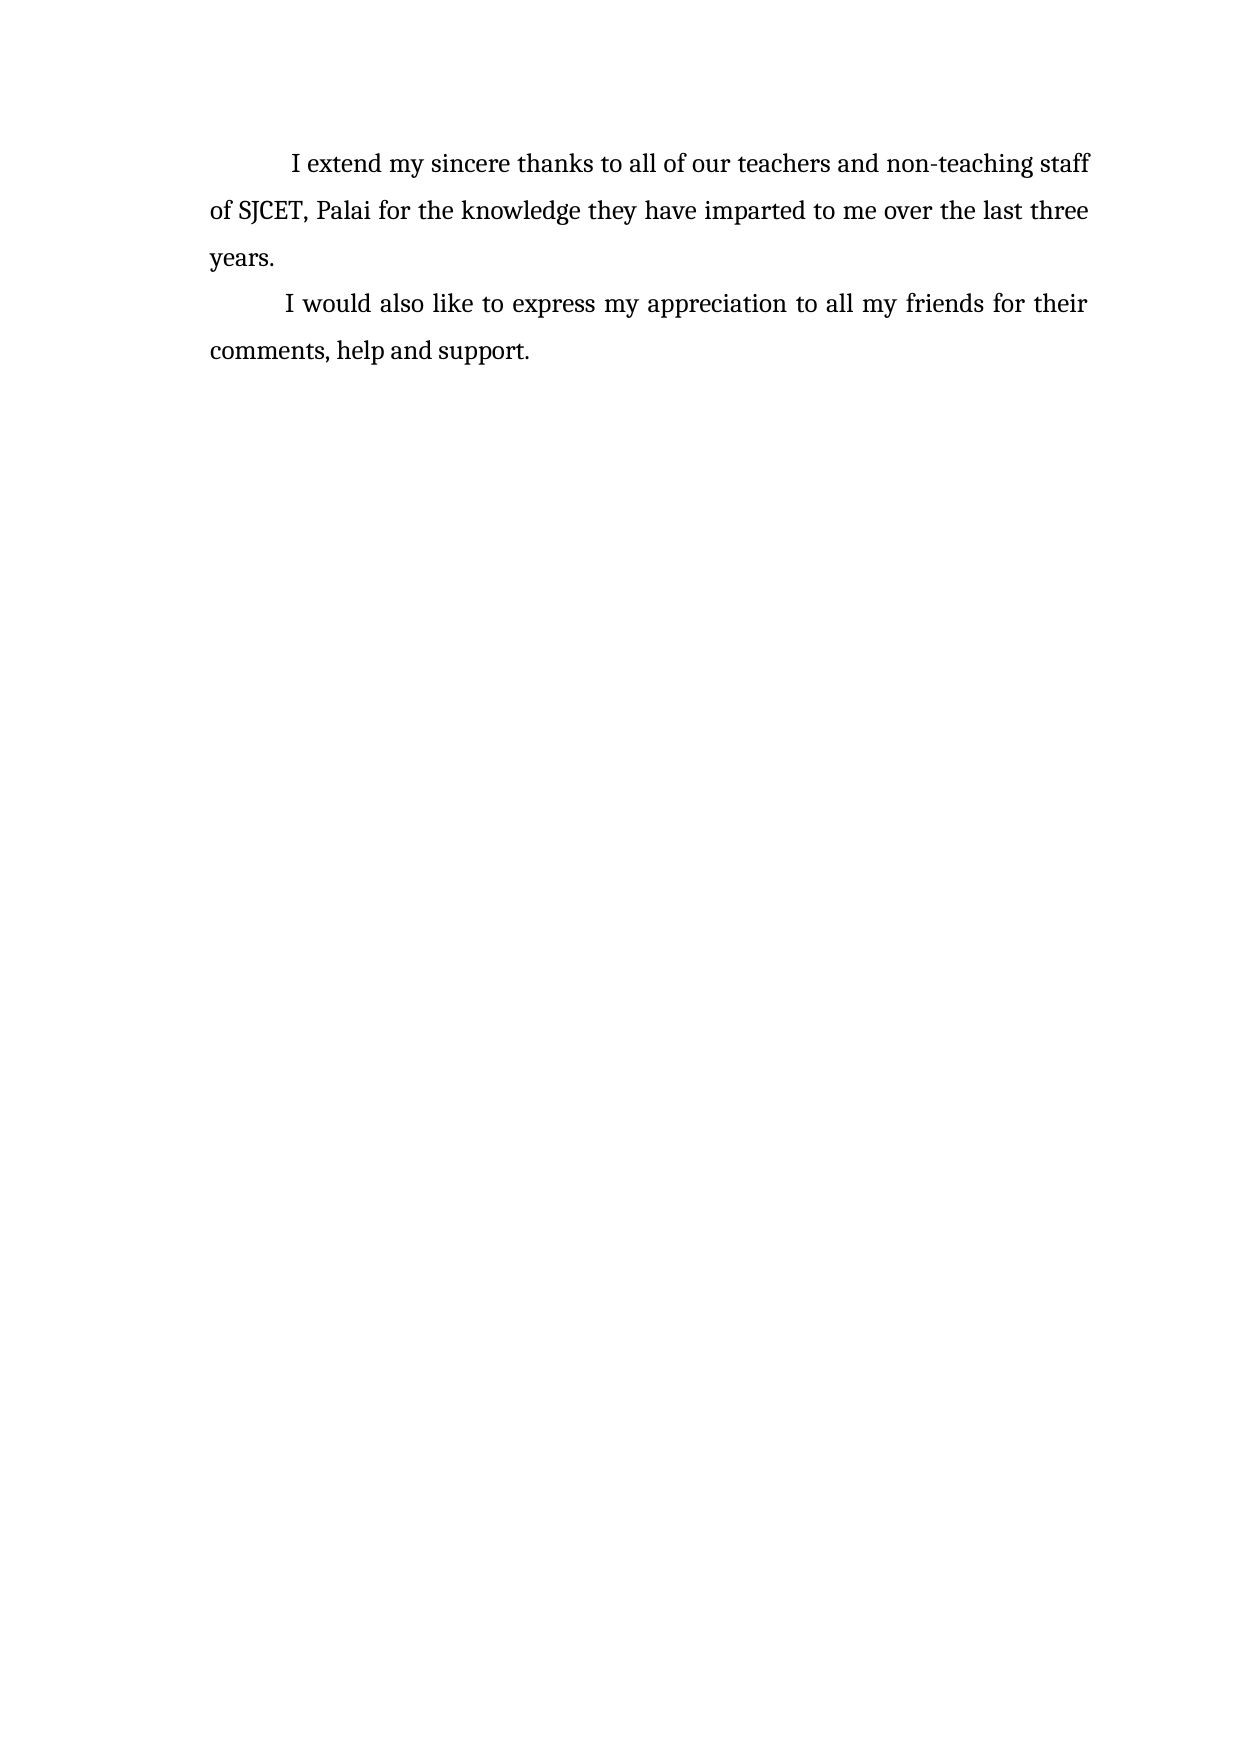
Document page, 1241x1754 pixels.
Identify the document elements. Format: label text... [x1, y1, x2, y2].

text I extend my sincere thanks to all of our teachers and non-teaching staff of SJCET, Palai for the knowledge they have imparted to me over the last three years. [210, 148, 1091, 273]
text I would also like to express my appreciation to all my friends for their comments, help and support. [210, 288, 1090, 366]
